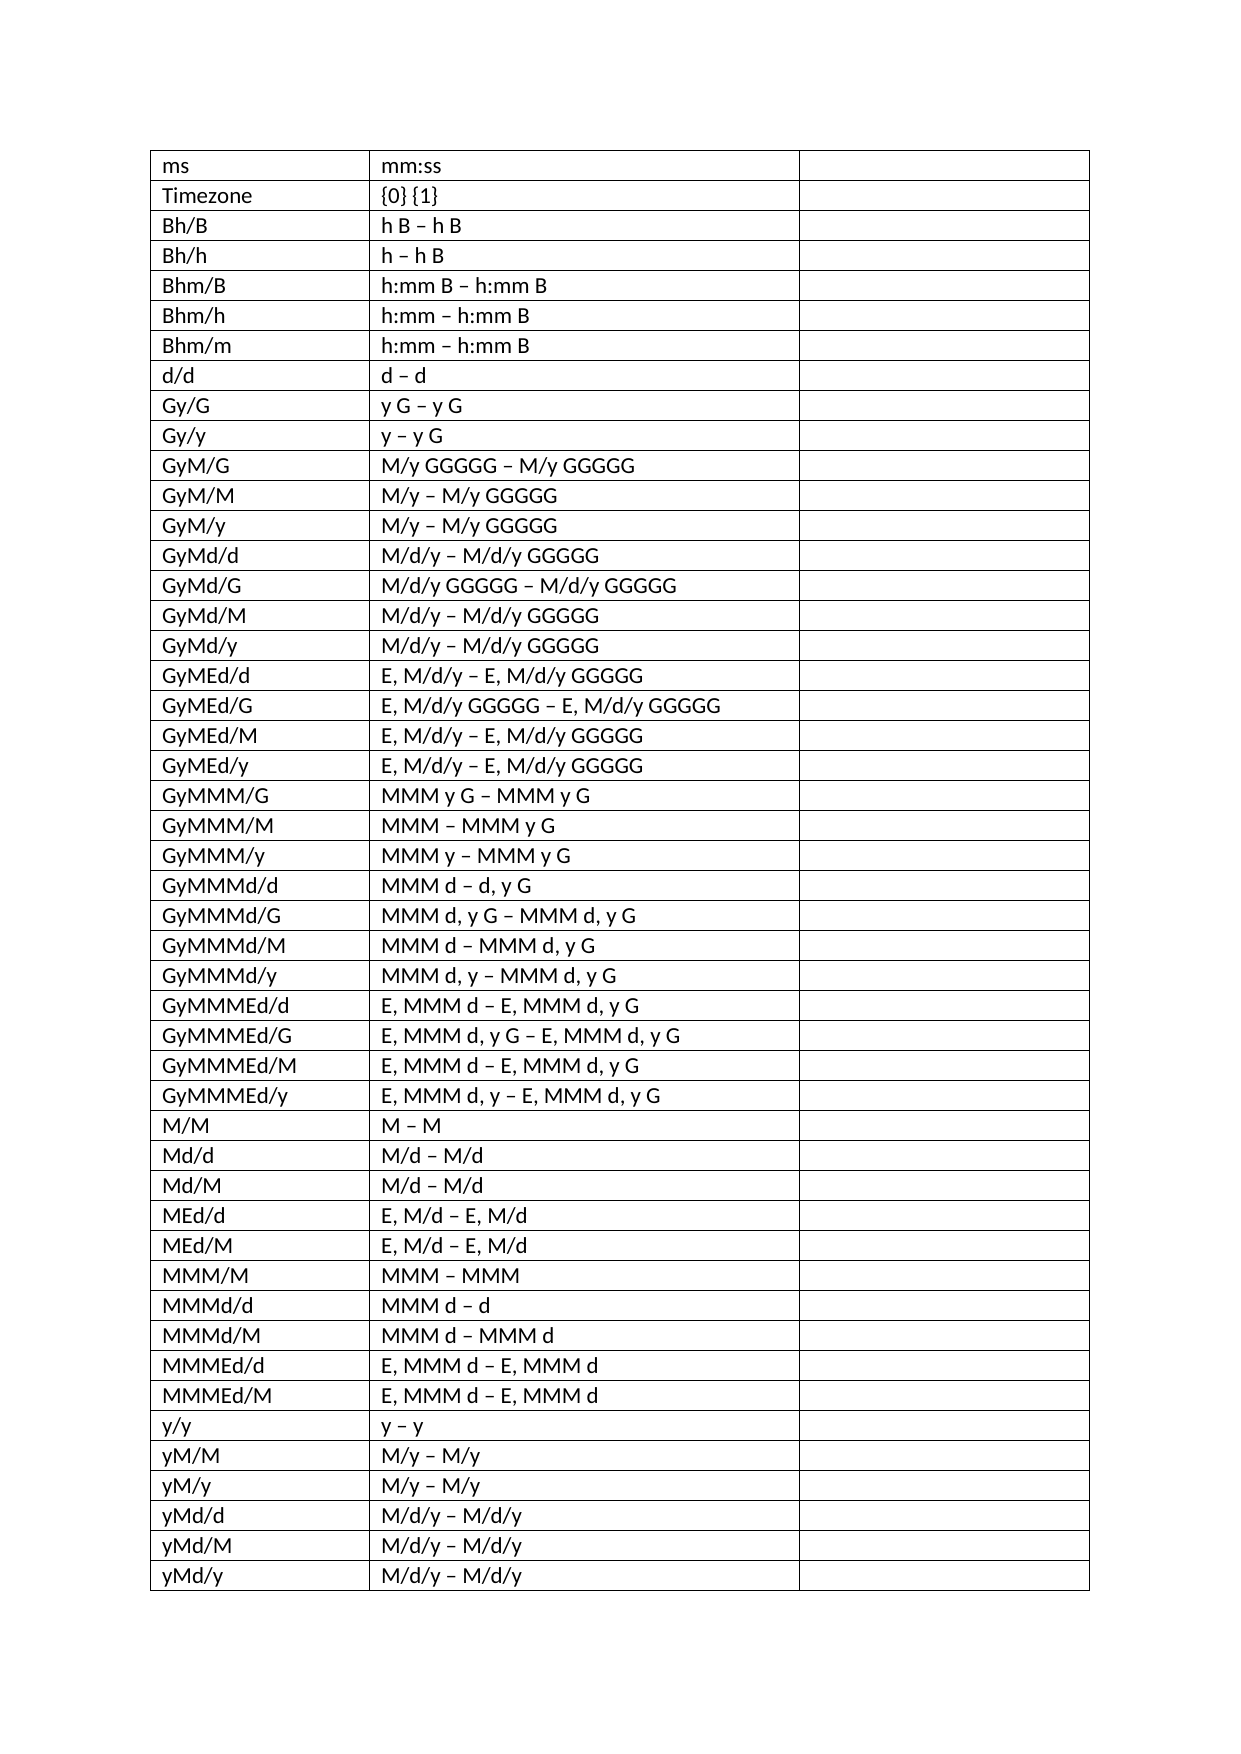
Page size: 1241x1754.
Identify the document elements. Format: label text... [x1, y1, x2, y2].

table_cell h B – h B [370, 211, 799, 240]
table_cell GyMMM/M [151, 811, 369, 840]
table_cell M/d/y – M/d/y GGGGG [370, 601, 799, 630]
table_cell [800, 271, 1089, 300]
table_cell d – d [370, 361, 799, 390]
table_cell GyMd/d [151, 541, 369, 570]
table_cell GyMd/M [151, 601, 369, 630]
table_cell yMd/y [151, 1561, 369, 1590]
table_cell [800, 1081, 1089, 1110]
table_cell MMM y G – MMM y G [370, 781, 799, 810]
table_cell [800, 331, 1089, 360]
table_cell MMM d – d [370, 1291, 799, 1320]
table_cell [800, 481, 1089, 510]
table_cell GyMMMd/M [151, 931, 369, 960]
table_cell E, MMM d, y – E, MMM d, y G [370, 1081, 799, 1110]
table_cell [800, 301, 1089, 330]
table_cell [800, 781, 1089, 810]
table_cell y/y [151, 1411, 369, 1440]
table_cell ms [151, 151, 369, 180]
table_cell E, M/d/y – E, M/d/y GGGGG [370, 721, 799, 750]
table_cell GyMEd/G [151, 691, 369, 720]
table_cell [800, 1321, 1089, 1350]
table_cell [800, 631, 1089, 660]
table_cell Bh/h [151, 241, 369, 270]
table_cell [800, 901, 1089, 930]
table_cell [800, 1141, 1089, 1170]
table_cell MMM d, y G – MMM d, y G [370, 901, 799, 930]
table_cell [800, 541, 1089, 570]
table_cell Bhm/B [151, 271, 369, 300]
table_cell {0} {1} [370, 181, 799, 210]
table_cell Bh/B [151, 211, 369, 240]
table_cell yMd/M [151, 1531, 369, 1560]
table_cell E, M/d – E, M/d [370, 1201, 799, 1230]
table_cell y G – y G [370, 391, 799, 420]
table_cell GyMMMEd/y [151, 1081, 369, 1110]
table_cell E, M/d/y – E, M/d/y GGGGG [370, 751, 799, 780]
table_cell [800, 1111, 1089, 1140]
table_cell [800, 451, 1089, 480]
table_cell M/y – M/y GGGGG [370, 481, 799, 510]
table_cell M/y GGGGG – M/y GGGGG [370, 451, 799, 480]
table_cell MMMd/M [151, 1321, 369, 1350]
table_cell MMMEd/d [151, 1351, 369, 1380]
table_cell Md/M [151, 1171, 369, 1200]
table_cell GyM/y [151, 511, 369, 540]
table_cell GyM/M [151, 481, 369, 510]
table_cell GyMMMd/y [151, 961, 369, 990]
table_cell [800, 151, 1089, 180]
table_cell [800, 1351, 1089, 1380]
table_cell GyM/G [151, 451, 369, 480]
table_cell [800, 1261, 1089, 1290]
table_cell [800, 511, 1089, 540]
table_cell y – y G [370, 421, 799, 450]
table_cell [800, 1471, 1089, 1500]
table_cell d/d [151, 361, 369, 390]
table_cell M/y – M/y [370, 1441, 799, 1470]
table_cell [800, 961, 1089, 990]
table_cell MMM/M [151, 1261, 369, 1290]
table_cell MMM – MMM [370, 1261, 799, 1290]
table_cell h:mm – h:mm B [370, 331, 799, 360]
table_cell Md/d [151, 1141, 369, 1170]
table_cell h – h B [370, 241, 799, 270]
table_cell y – y [370, 1411, 799, 1440]
table_cell [800, 211, 1089, 240]
table_cell [800, 871, 1089, 900]
table_cell [800, 1051, 1089, 1080]
table_cell E, MMM d – E, MMM d [370, 1351, 799, 1380]
table_cell E, MMM d – E, MMM d, y G [370, 991, 799, 1020]
table_cell yM/y [151, 1471, 369, 1500]
table_cell M/d – M/d [370, 1141, 799, 1170]
table_cell [800, 1291, 1089, 1320]
table_cell [800, 1531, 1089, 1560]
table_cell M/d/y – M/d/y [370, 1501, 799, 1530]
table_cell GyMEd/y [151, 751, 369, 780]
table_cell MMM d – MMM d [370, 1321, 799, 1350]
table_cell [800, 1441, 1089, 1470]
table_cell [800, 751, 1089, 780]
table_cell GyMMMEd/G [151, 1021, 369, 1050]
table_cell MMM d – d, y G [370, 871, 799, 900]
table_cell [800, 1021, 1089, 1050]
table_cell M/d/y – M/d/y [370, 1561, 799, 1590]
table_cell [800, 1501, 1089, 1530]
table_cell [800, 991, 1089, 1020]
table_cell h:mm – h:mm B [370, 301, 799, 330]
table_cell [800, 1381, 1089, 1410]
table_cell E, M/d/y GGGGG – E, M/d/y GGGGG [370, 691, 799, 720]
table_cell GyMMMd/G [151, 901, 369, 930]
table_cell MMMd/d [151, 1291, 369, 1320]
table_cell h:mm B – h:mm B [370, 271, 799, 300]
table_cell [800, 661, 1089, 690]
table_cell M – M [370, 1111, 799, 1140]
table_cell MEd/M [151, 1231, 369, 1260]
table_cell M/d – M/d [370, 1171, 799, 1200]
table_cell MMM – MMM y G [370, 811, 799, 840]
table_cell M/d/y – M/d/y [370, 1531, 799, 1560]
table_cell E, MMM d, y G – E, MMM d, y G [370, 1021, 799, 1050]
table_cell GyMMMEd/d [151, 991, 369, 1020]
table_cell [800, 811, 1089, 840]
table_cell GyMMM/y [151, 841, 369, 870]
table_cell [800, 1171, 1089, 1200]
table_cell [800, 1201, 1089, 1230]
table_cell MMM y – MMM y G [370, 841, 799, 870]
table_cell [800, 571, 1089, 600]
table_cell [800, 721, 1089, 750]
table_cell Bhm/h [151, 301, 369, 330]
table_cell GyMd/y [151, 631, 369, 660]
table_cell GyMMMEd/M [151, 1051, 369, 1080]
table_cell [800, 391, 1089, 420]
table_cell [800, 1561, 1089, 1590]
table_cell MMM d, y – MMM d, y G [370, 961, 799, 990]
table_cell [800, 421, 1089, 450]
table_cell M/d/y – M/d/y GGGGG [370, 541, 799, 570]
table_cell Gy/y [151, 421, 369, 450]
table_cell M/d/y – M/d/y GGGGG [370, 631, 799, 660]
table_cell GyMMMd/d [151, 871, 369, 900]
table_cell mm:ss [370, 151, 799, 180]
table_cell GyMEd/d [151, 661, 369, 690]
table_cell Gy/G [151, 391, 369, 420]
table_cell M/y – M/y GGGGG [370, 511, 799, 540]
table_cell Timezone [151, 181, 369, 210]
table_cell yMd/d [151, 1501, 369, 1530]
table_cell [800, 241, 1089, 270]
table_cell E, M/d – E, M/d [370, 1231, 799, 1260]
table_cell [800, 691, 1089, 720]
table_cell [800, 1411, 1089, 1440]
table_cell M/d/y GGGGG – M/d/y GGGGG [370, 571, 799, 600]
table_cell GyMd/G [151, 571, 369, 600]
table_cell E, M/d/y – E, M/d/y GGGGG [370, 661, 799, 690]
table_cell E, MMM d – E, MMM d [370, 1381, 799, 1410]
table_cell M/M [151, 1111, 369, 1140]
table_cell M/y – M/y [370, 1471, 799, 1500]
table_cell E, MMM d – E, MMM d, y G [370, 1051, 799, 1080]
table_cell [800, 361, 1089, 390]
table_cell Bhm/m [151, 331, 369, 360]
table_cell GyMMM/G [151, 781, 369, 810]
table_cell [800, 601, 1089, 630]
table_cell GyMEd/M [151, 721, 369, 750]
table_cell [800, 1231, 1089, 1260]
table_cell MMMEd/M [151, 1381, 369, 1410]
table_cell MMM d – MMM d, y G [370, 931, 799, 960]
table_cell [800, 841, 1089, 870]
table_cell [800, 931, 1089, 960]
table_cell MEd/d [151, 1201, 369, 1230]
table_cell yM/M [151, 1441, 369, 1470]
table_cell [800, 181, 1089, 210]
